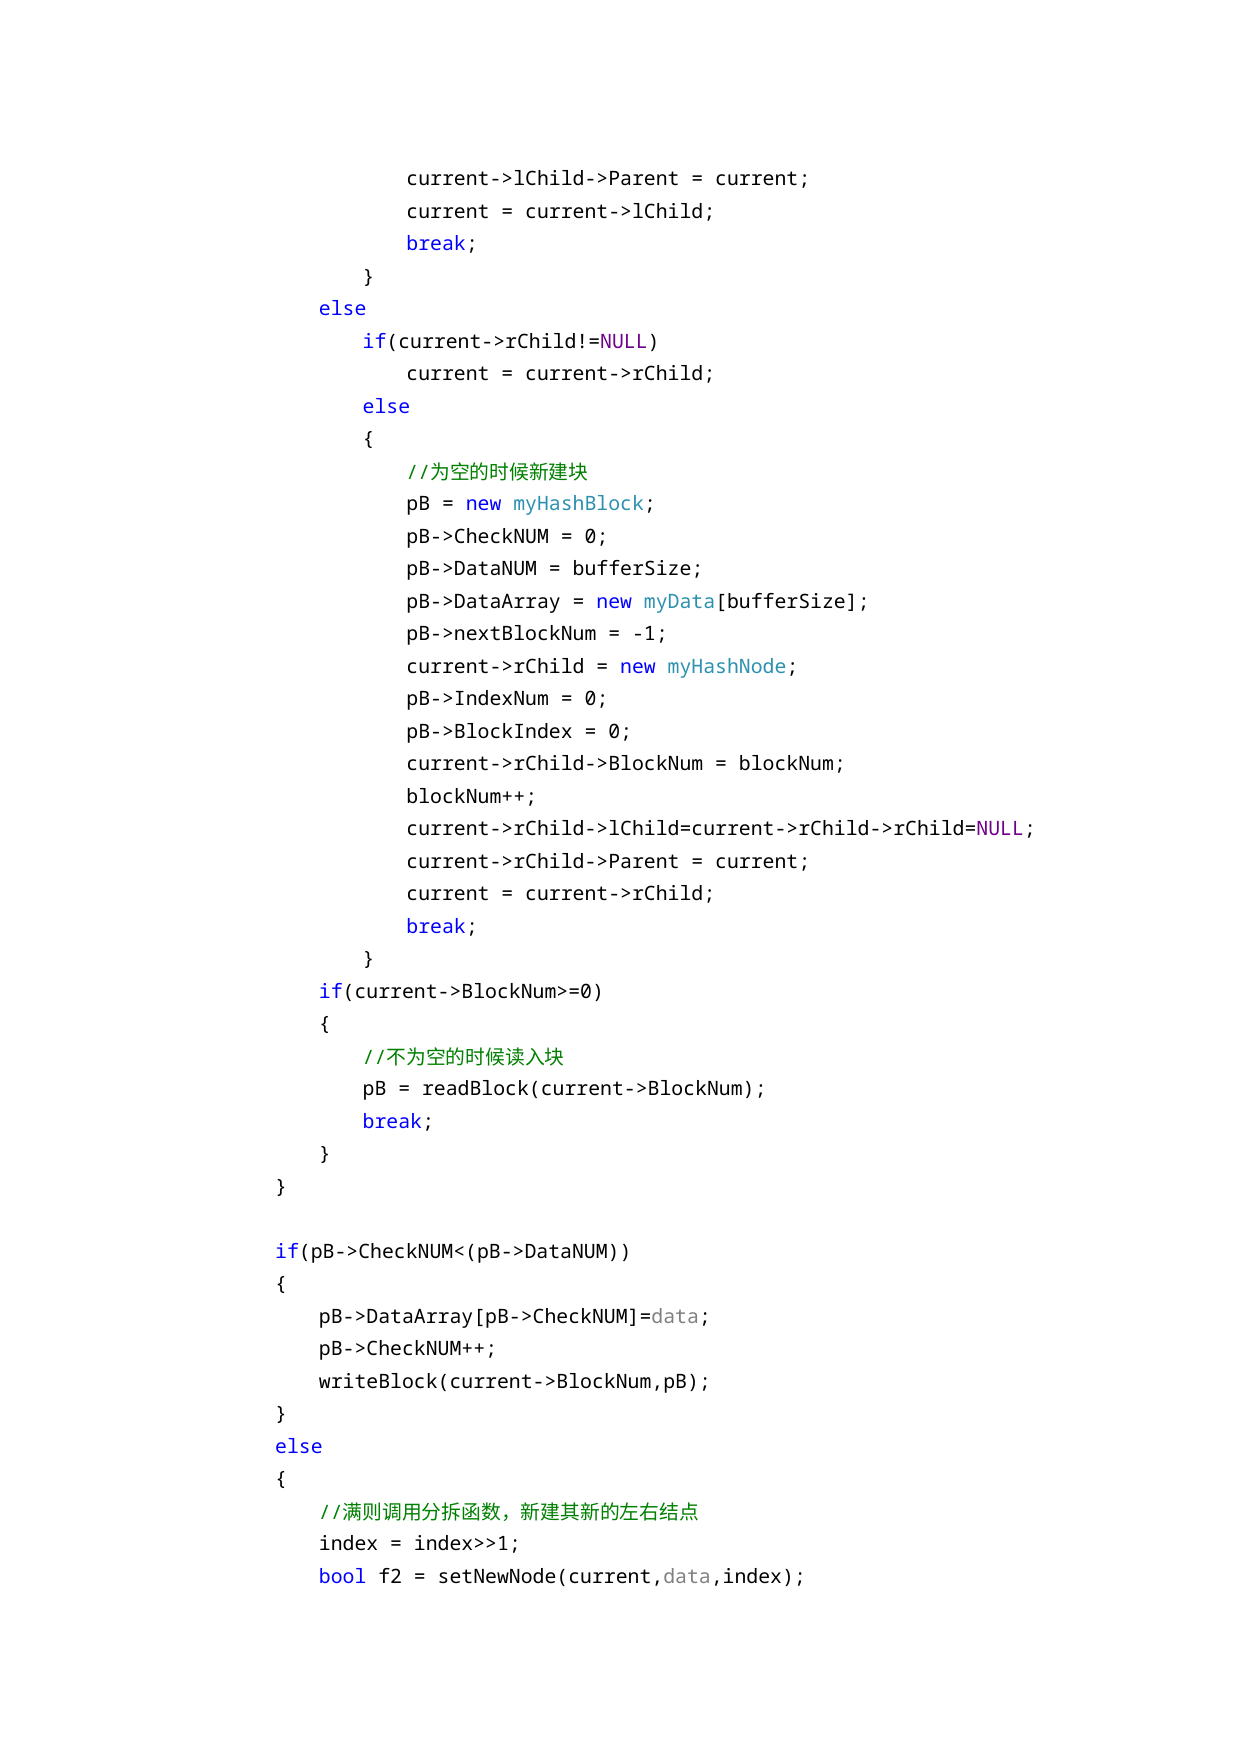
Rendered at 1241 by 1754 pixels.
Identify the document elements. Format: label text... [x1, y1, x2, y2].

text pB->BlockIndex = 0; [187, 714, 1053, 747]
text { [187, 1007, 1053, 1039]
text current = current->lChild; [187, 194, 1053, 227]
text else [187, 389, 1053, 422]
text { [187, 422, 1053, 454]
text break; [187, 1104, 1053, 1137]
text current->rChild = new myHashNode; [187, 649, 1053, 682]
text current->rChild->Parent = current; [187, 844, 1053, 877]
text break; [187, 909, 1053, 942]
text current->rChild->lChild=current->rChild->rChild=NULL; [187, 812, 1053, 844]
text else [187, 1429, 1053, 1462]
text { [187, 1462, 1053, 1494]
text break; [187, 227, 1053, 259]
text else [187, 292, 1053, 324]
text //为空的时候新建块 [187, 454, 1053, 487]
text //不为空的时候读入块 [187, 1039, 1053, 1072]
text bool f2 = setNewNode(current,data,index); [187, 1559, 1053, 1592]
text index = index>>1; [187, 1527, 1053, 1559]
text pB = new myHashBlock; [187, 487, 1053, 519]
text current = current->rChild; [187, 877, 1053, 909]
text current->lChild->Parent = current; [187, 162, 1053, 194]
text pB->CheckNUM = 0; [187, 519, 1053, 552]
text pB->DataArray = new myData[bufferSize]; [187, 584, 1053, 617]
text pB->IndexNum = 0; [187, 682, 1053, 714]
text //满则调用分拆函数，新建其新的左右结点 [187, 1494, 1053, 1527]
text } [187, 942, 1053, 974]
text pB->CheckNUM++; [187, 1332, 1053, 1364]
text writeBlock(current->BlockNum,pB); [187, 1364, 1053, 1397]
text if(current->BlockNum>=0) [187, 974, 1053, 1007]
text current->rChild->BlockNum = blockNum; [187, 747, 1053, 779]
text current = current->rChild; [187, 357, 1053, 389]
text pB = readBlock(current->BlockNum); [187, 1072, 1053, 1104]
text } [187, 1137, 1053, 1169]
text pB->nextBlockNum = -1; [187, 617, 1053, 649]
text blockNum++; [187, 779, 1053, 812]
text pB->DataArray[pB->CheckNUM]=data; [187, 1299, 1053, 1332]
text if(current->rChild!=NULL) [187, 324, 1053, 357]
text } [187, 1397, 1053, 1429]
text if(pB->CheckNUM<(pB->DataNUM)) [187, 1234, 1053, 1267]
text } [187, 259, 1053, 292]
text { [187, 1267, 1053, 1299]
text pB->DataNUM = bufferSize; [187, 552, 1053, 584]
text } [187, 1169, 1053, 1202]
